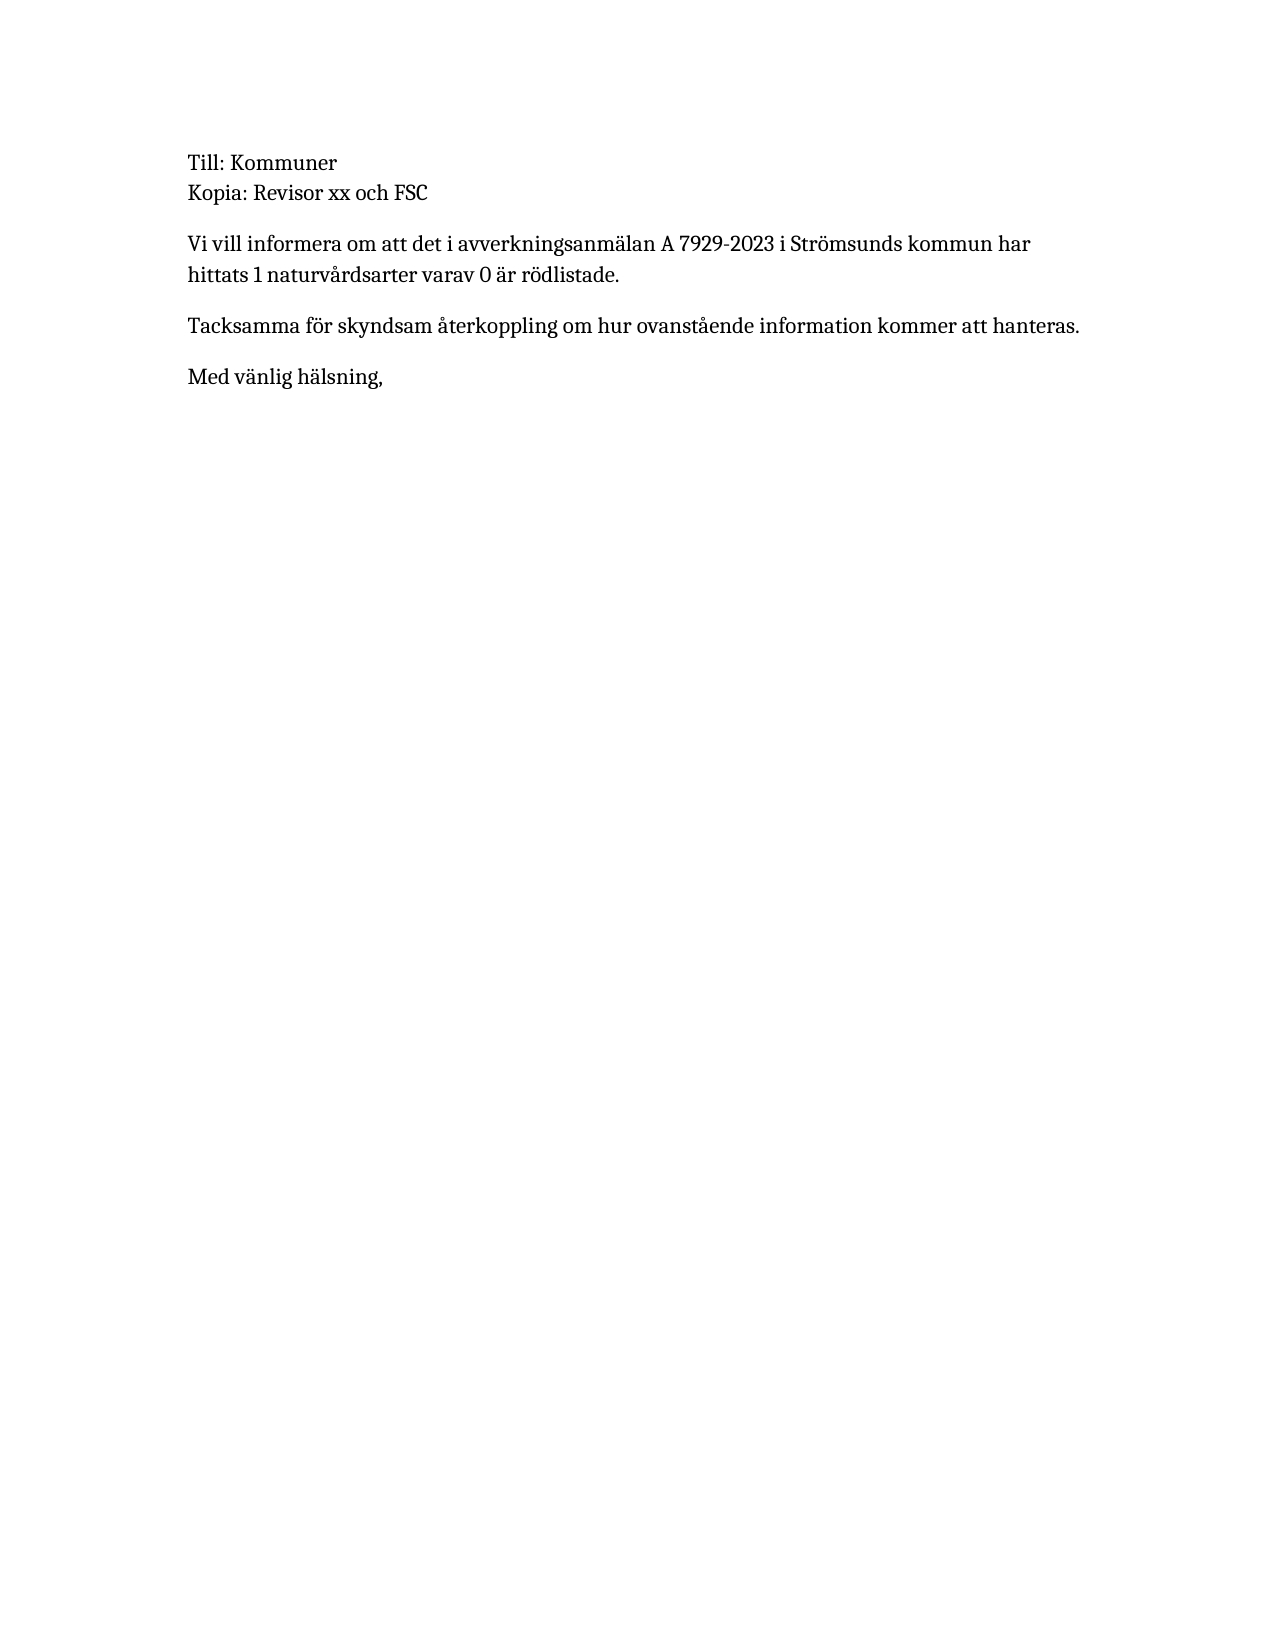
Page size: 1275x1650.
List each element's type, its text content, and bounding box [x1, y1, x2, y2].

text Vi vill informera om att det i avverkningsanmälan A 7929-2023 i Strömsunds kommun har hittats 1 naturvårdsarter varav 0 är rödlistade. [187, 231, 1087, 288]
text Med vänlig hälsning, [187, 363, 1087, 420]
text Tacksamma för skyndsam återkoppling om hur ovanstående information kommer att hanteras. [187, 312, 1087, 339]
text Till: Kommuner Kopia: Revisor xx och FSC [187, 150, 1087, 207]
